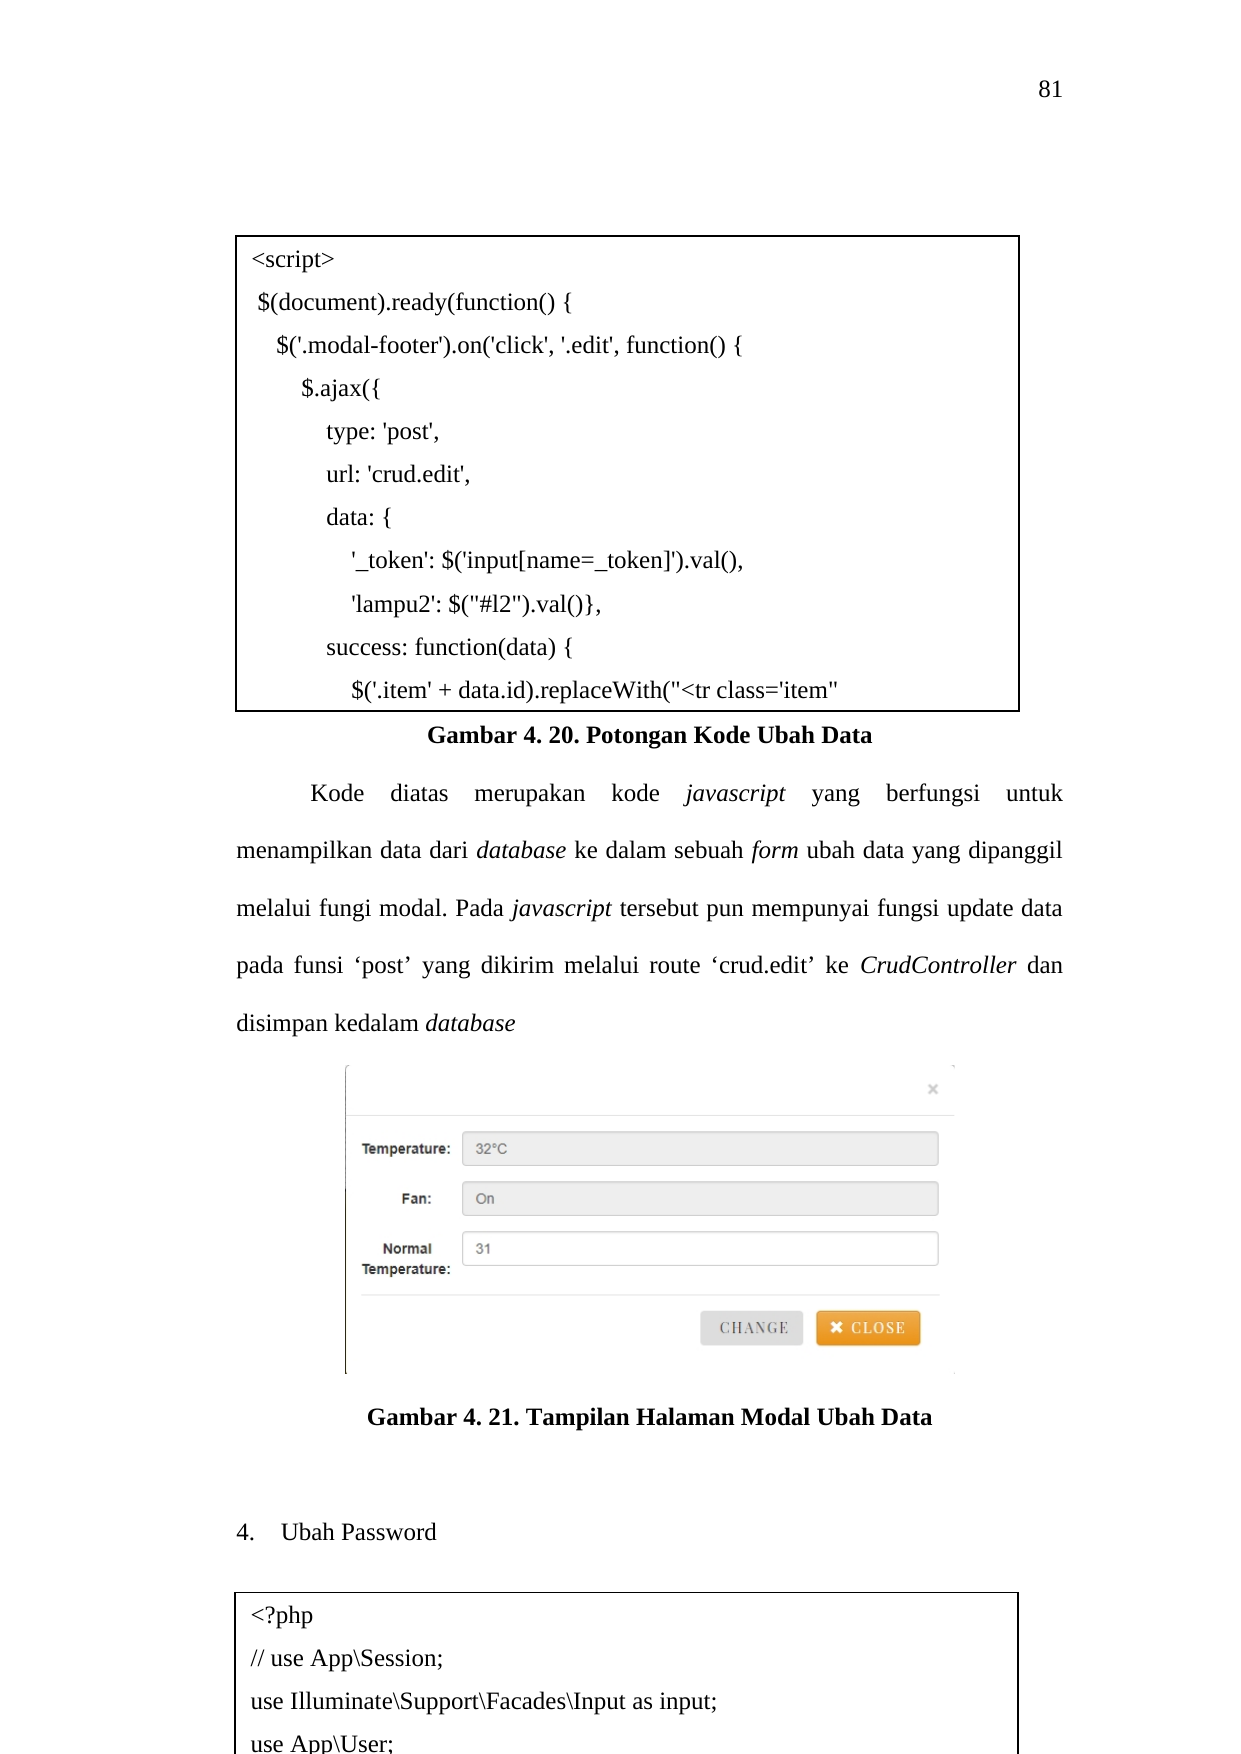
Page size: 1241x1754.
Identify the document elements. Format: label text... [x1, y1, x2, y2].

text Gambar 4. 20. Potongan Kode Ubah Data [236, 236, 1063, 749]
picture [345, 1065, 955, 1374]
text Kode diatas merupakan kode javascript yang berfungsi untuk menampilkan data dari database ke dalam sebuah form ubah data yang dipanggil melalui fungi modal. Pada javascript tersebut pun mempunyai fungsi update data pada funsi ‘post’ yang dikirim melalui route ‘crud.edit’ ke CrudController dan disimpan kedalam database [236, 778, 1063, 1037]
text Gambar 4. 21. Tampilan Halaman Modal Ubah Data [236, 1402, 1063, 1431]
list Ubah Password [236, 1517, 1063, 1546]
